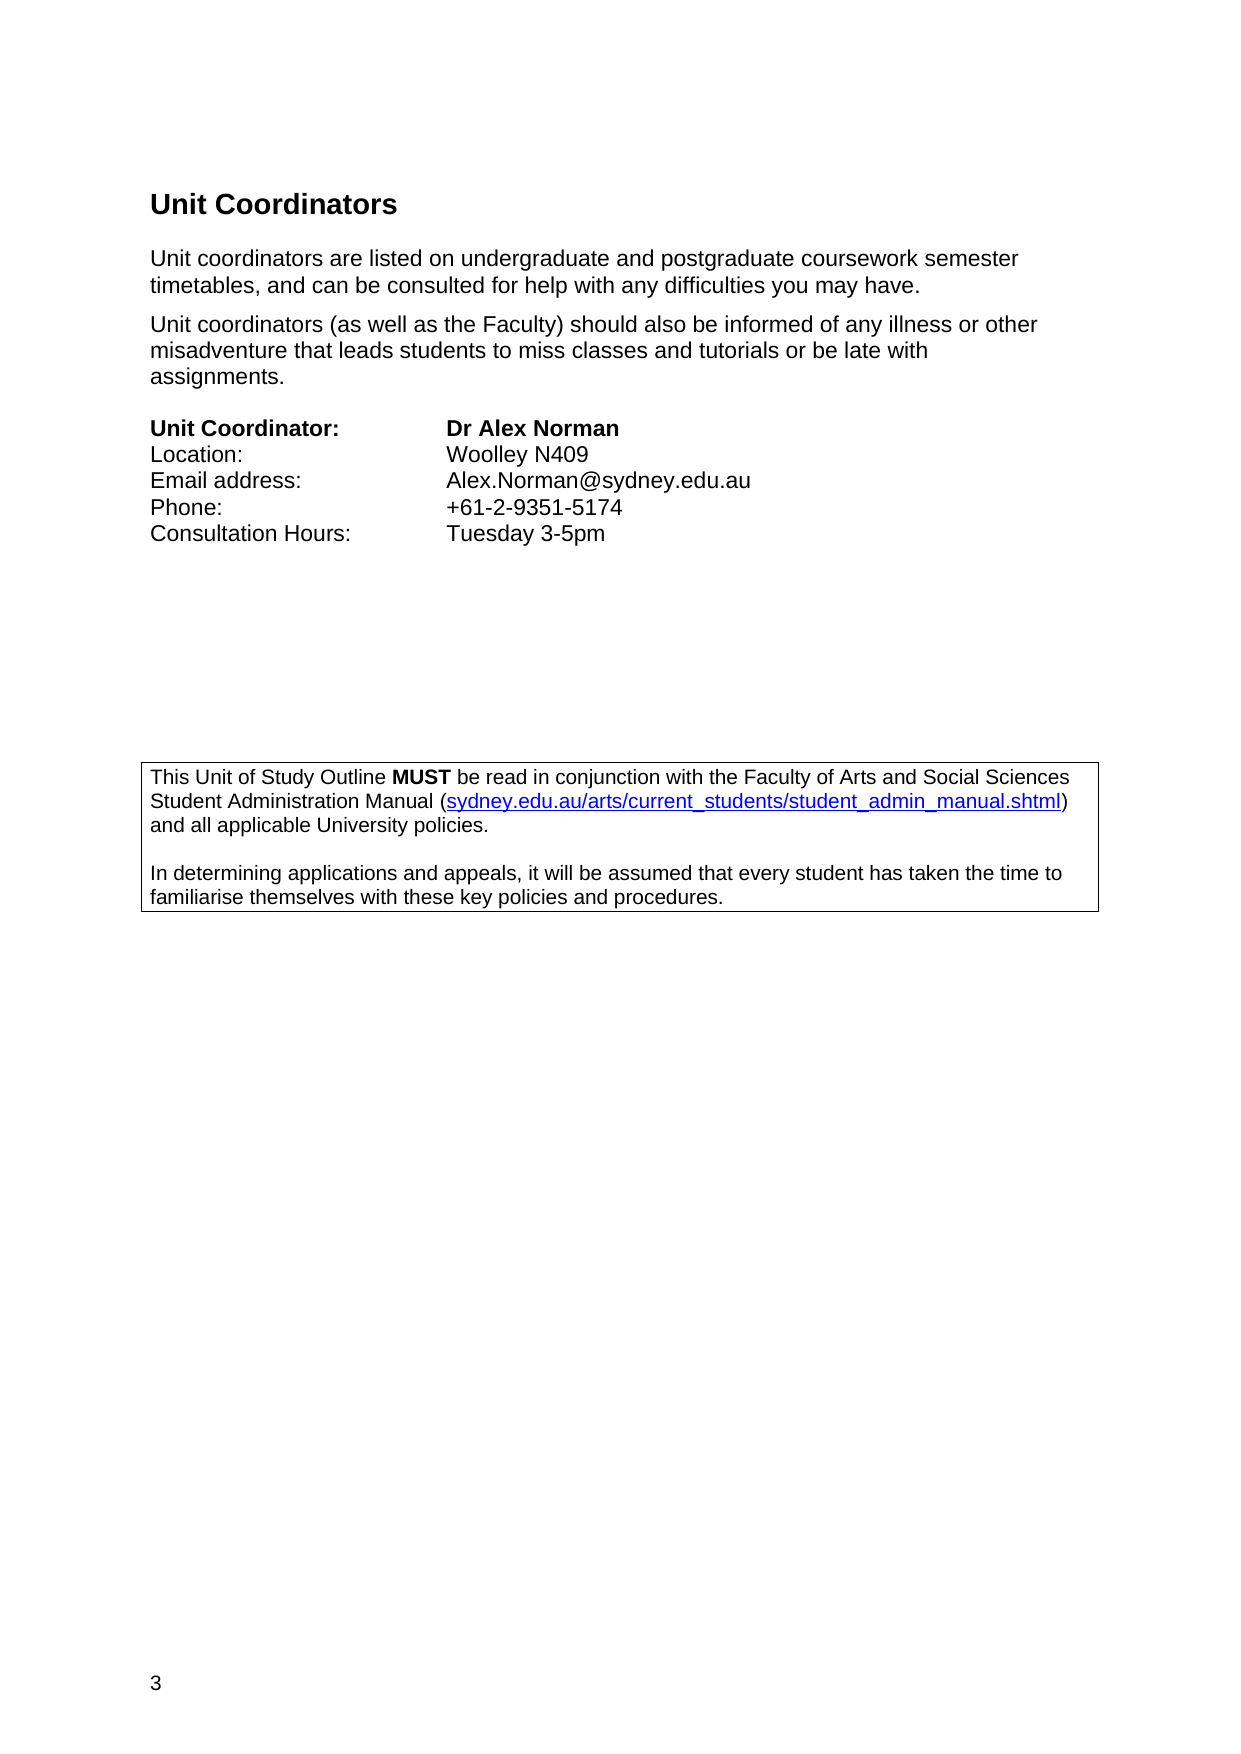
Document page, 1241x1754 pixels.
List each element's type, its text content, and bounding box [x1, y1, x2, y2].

table_cell Location: [139, 441, 435, 467]
table_cell +61-2-9351-5174 [435, 494, 1079, 520]
table_cell Unit Coordinator: [139, 402, 435, 441]
table_cell Email address: [139, 467, 435, 494]
table_cell Tuesday 3-5pm [435, 520, 1079, 546]
table_cell Dr Alex Norman [435, 402, 1079, 441]
text This Unit of Study Outline MUST be read in conjunction with the Faculty of Arts and Social Sciences Student Administration Manual (sydney.edu.au/arts/current_students/student_admin_manual.shtml) and all applicable University policies. In determining applications and appeals, it will be assumed that every student has taken the time to familiarise themselves with these key policies and procedures. [142, 763, 1098, 911]
table_cell Unit coordinators are listed on undergraduate and postgraduate coursework semester timetables, and can be consulted for help with any difficulties you may have. Unit coordinators (as well as the Faculty) should also be informed of any illness or other misadventure that leads students to miss classes and tutorials or be late with assignments. [139, 233, 1079, 402]
table_cell Woolley N409 [435, 441, 1079, 467]
table_cell Alex.Norman@sydney.edu.au [435, 467, 1079, 494]
table_cell Phone: [139, 494, 435, 520]
table_cell Consultation Hours: [139, 520, 435, 546]
table_header Unit Coordinators [139, 174, 1079, 233]
